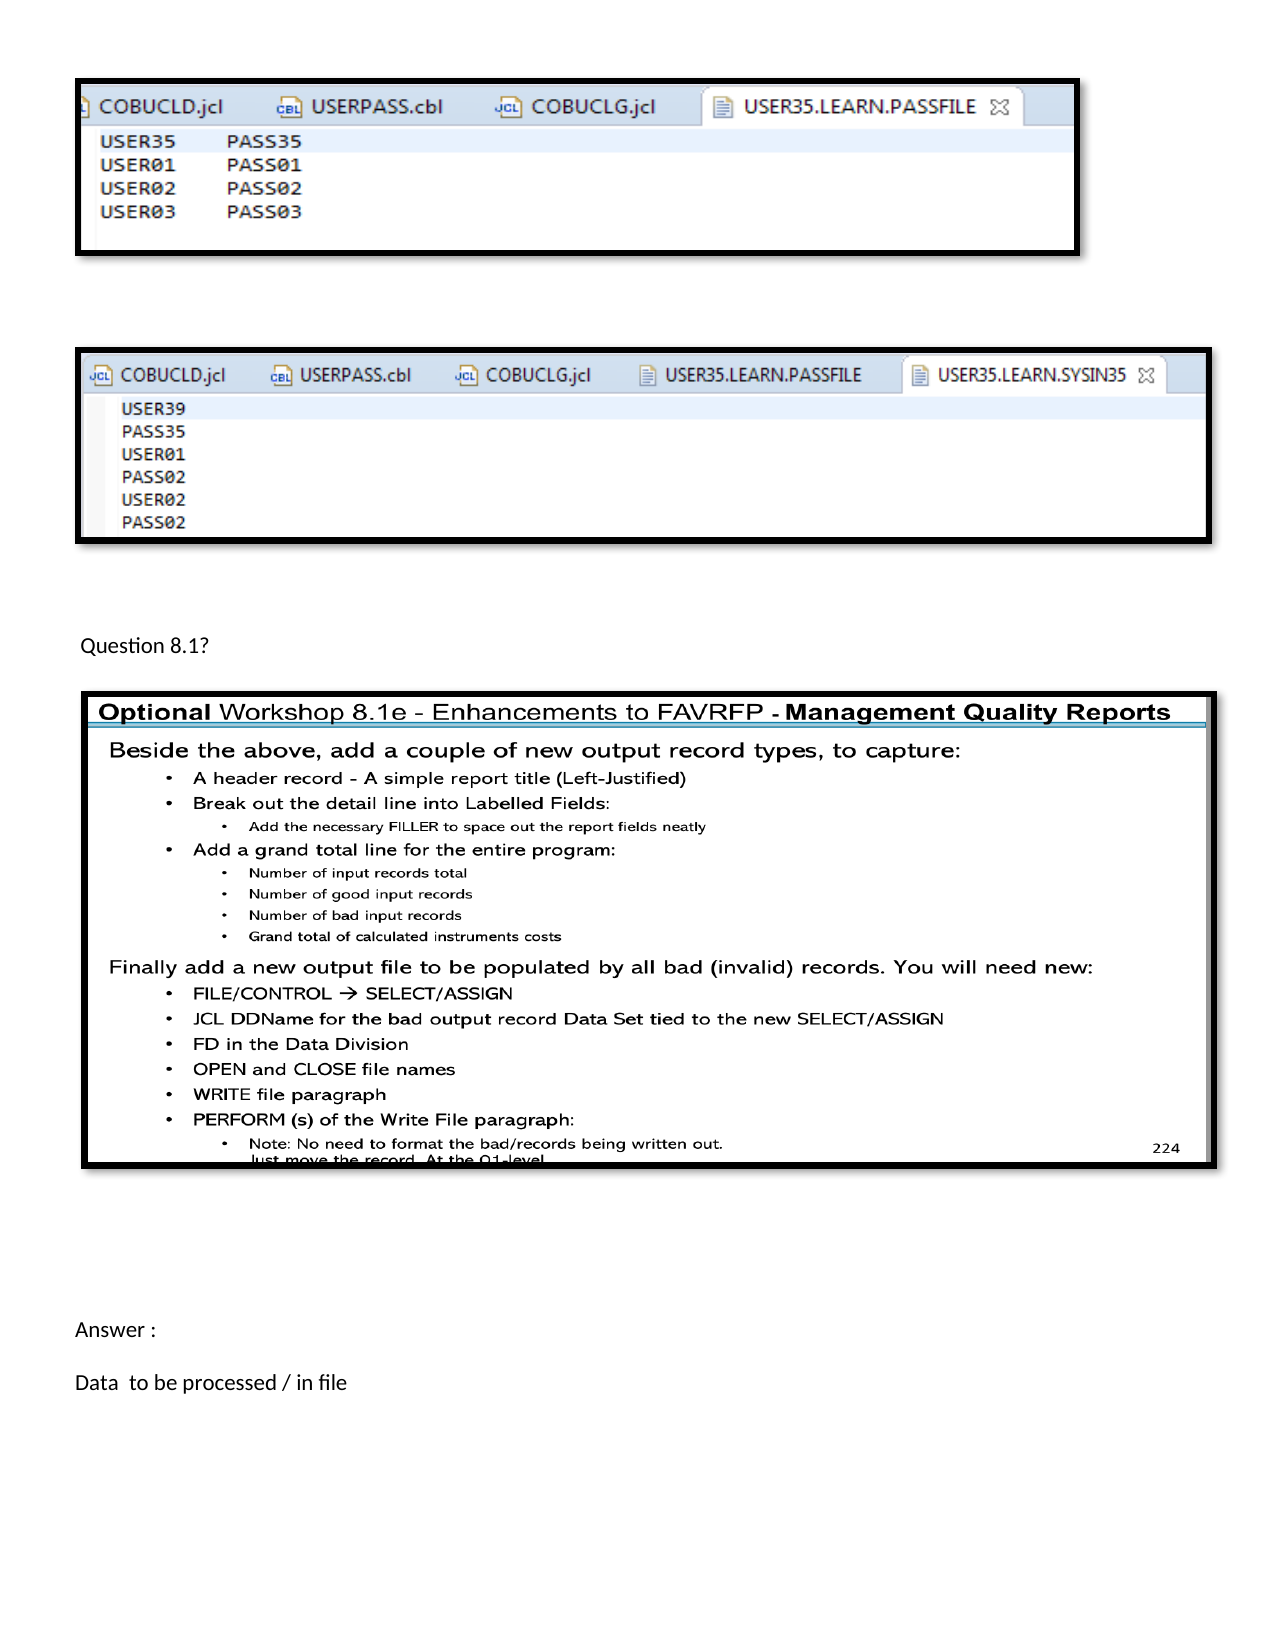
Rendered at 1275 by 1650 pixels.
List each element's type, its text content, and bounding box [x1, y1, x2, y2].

picture [88, 697, 1211, 1162]
picture [81, 84, 1074, 250]
text Data to be processed / in file [75, 1368, 1200, 1396]
picture [81, 353, 1206, 537]
text Question 8.1? [75, 631, 1200, 659]
text Answer : [75, 1315, 1200, 1343]
